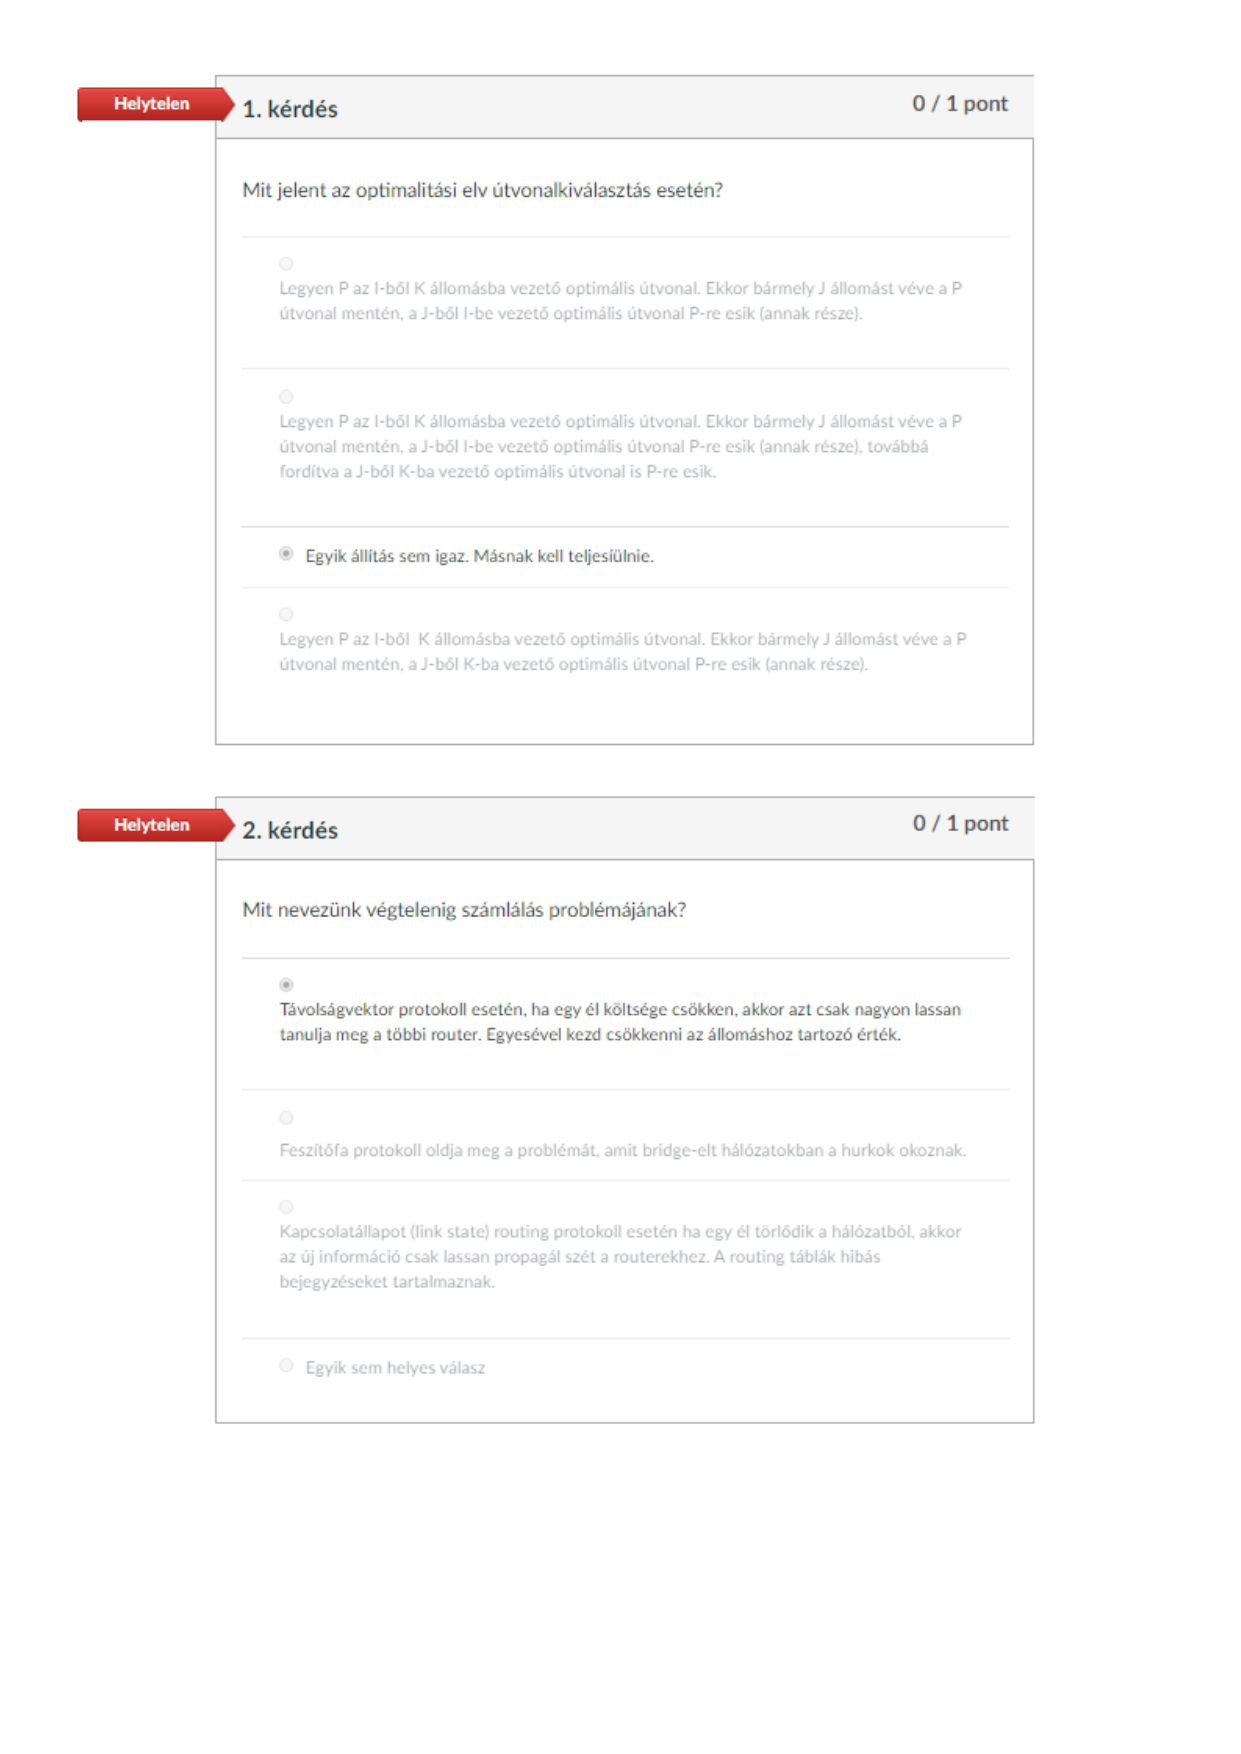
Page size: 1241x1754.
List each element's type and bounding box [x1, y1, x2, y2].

picture [59, 770, 1063, 1449]
picture [59, 59, 1064, 769]
